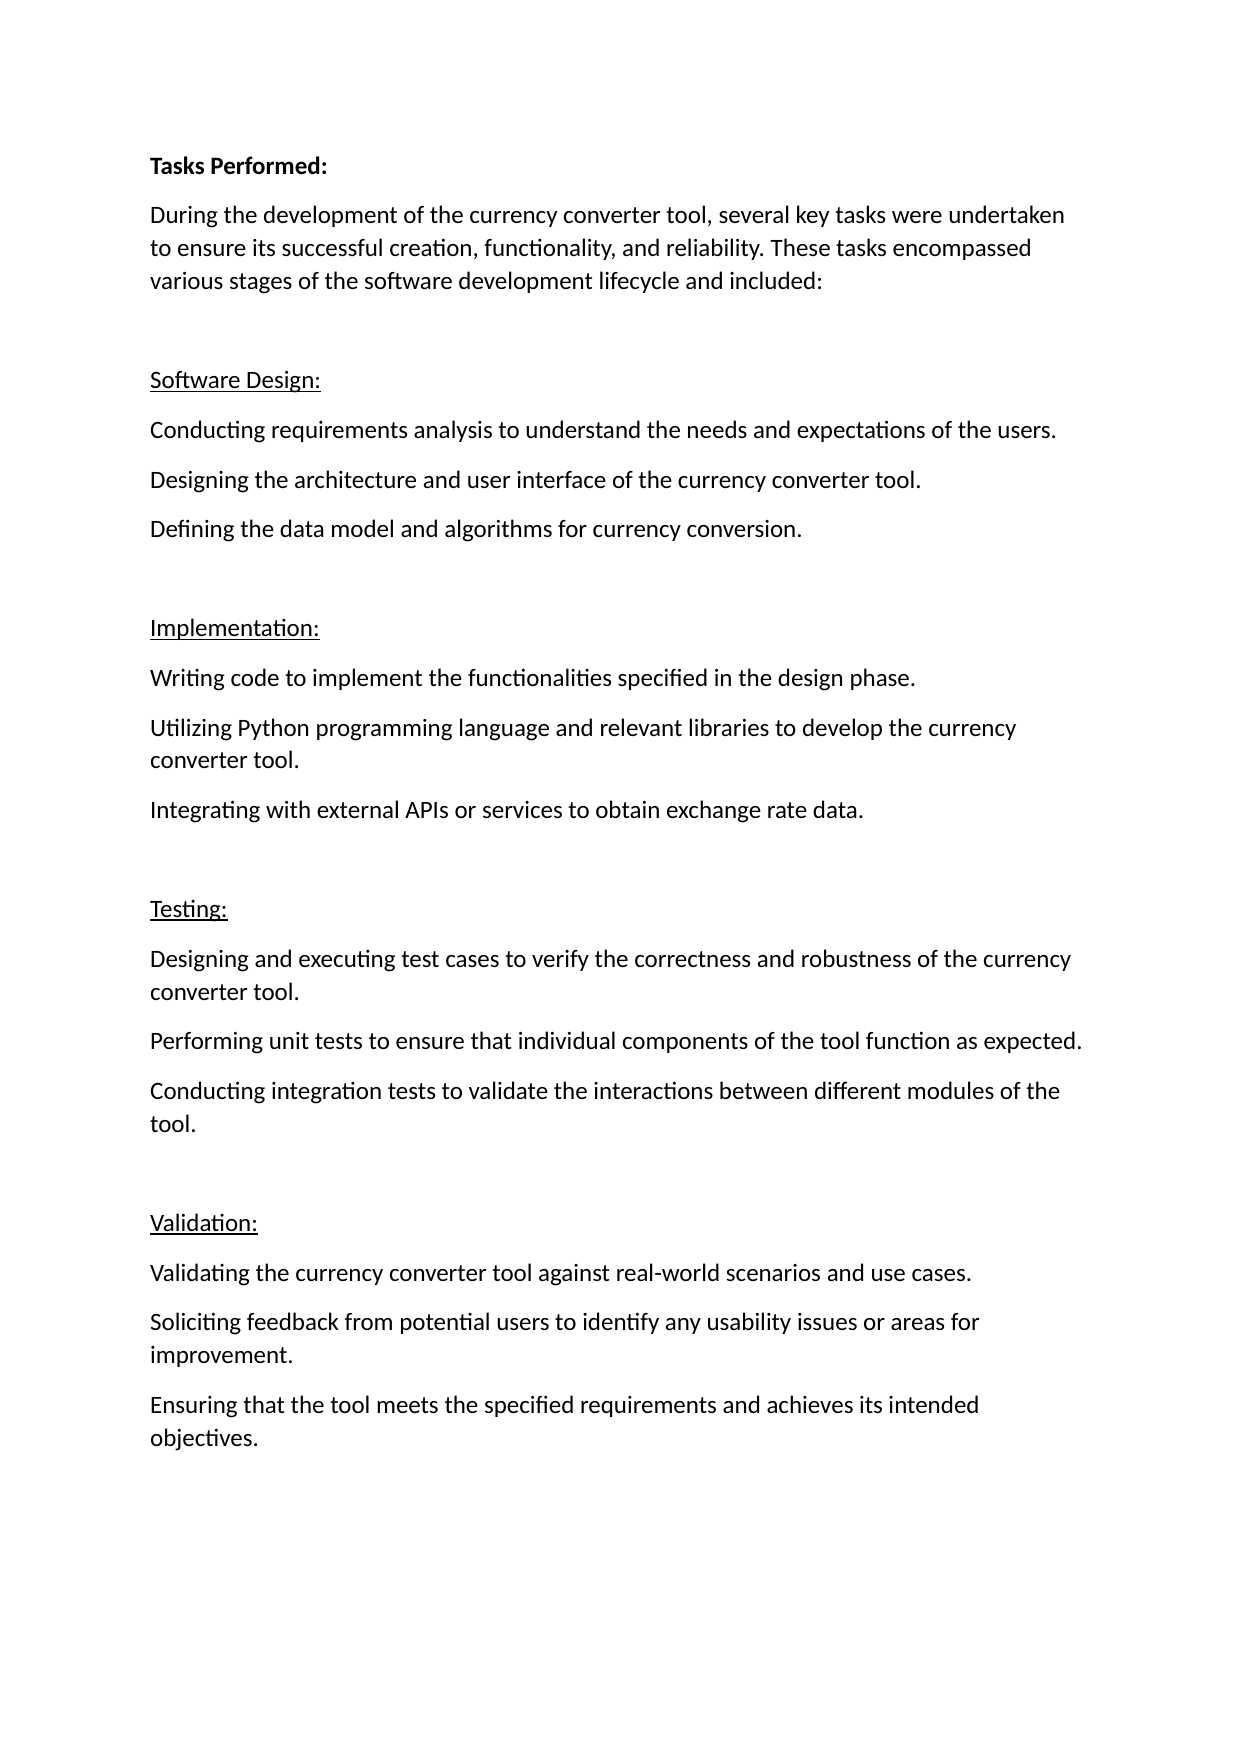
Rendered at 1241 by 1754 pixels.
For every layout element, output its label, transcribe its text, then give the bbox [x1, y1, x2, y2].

text Performing unit tests to ensure that individual components of the tool function as expected. [150, 1025, 1090, 1056]
text Designing and executing test cases to verify the correctness and robustness of the currency converter tool. [150, 943, 1090, 1006]
text Conducting requirements analysis to understand the needs and expectations of the users. [150, 414, 1090, 445]
text Soliciting feedback from potential users to identify any usability issues or areas for improvement. [150, 1306, 1090, 1370]
text Writing code to implement the functionalities specified in the design phase. [150, 662, 1090, 693]
text Implementation: [150, 612, 1090, 643]
text Defining the data model and algorithms for currency conversion. [150, 513, 1090, 544]
text Testing: [150, 893, 1090, 924]
text Utilizing Python programming language and relevant libraries to develop the currency converter tool. [150, 712, 1090, 775]
text During the development of the currency converter tool, several key tasks were undertaken to ensure its successful creation, functionality, and reliability. These tasks encompassed various stages of the software development lifecycle and included: [150, 199, 1090, 296]
text Validation: [150, 1207, 1090, 1238]
text Validating the currency converter tool against real-world scenarios and use cases. [150, 1257, 1090, 1287]
text Ensuring that the tool meets the specified requirements and achieves its intended objectives. [150, 1389, 1090, 1452]
text Tasks Performed: [150, 150, 1090, 181]
text Software Design: [150, 364, 1090, 395]
text Designing the architecture and user interface of the currency converter tool. [150, 464, 1090, 494]
text Conducting integration tests to validate the interactions between different modules of the tool. [150, 1075, 1090, 1138]
text Integrating with external APIs or services to obtain exchange rate data. [150, 794, 1090, 825]
